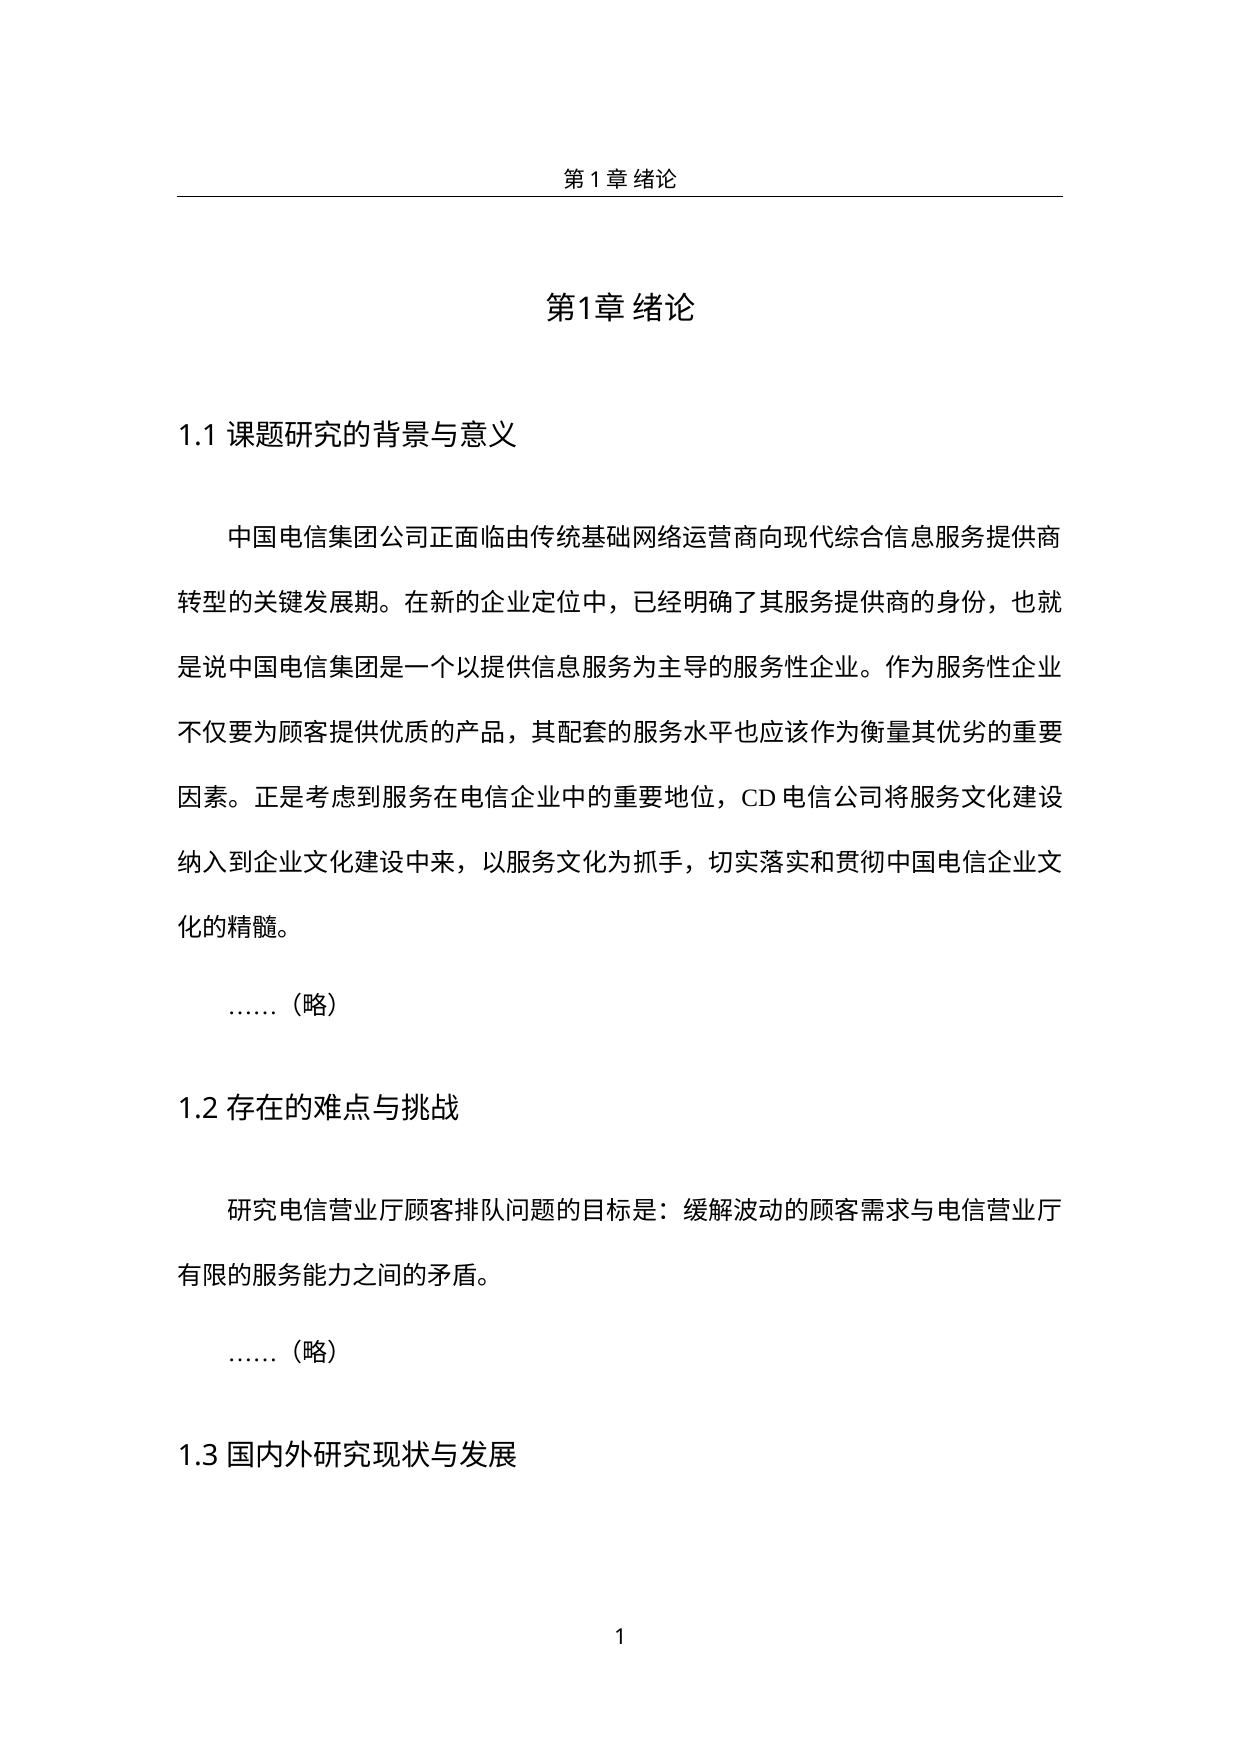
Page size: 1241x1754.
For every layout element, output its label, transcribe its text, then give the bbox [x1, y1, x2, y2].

text 研究电信营业厅顾客排队问题的目标是：缓解波动的顾客需求与电信营业厅有限的服务能力之间的矛盾。 [177, 1176, 1063, 1306]
text 绪论 [177, 273, 1063, 338]
text 存在的难点与挑战 [177, 1073, 1063, 1138]
text ……（略） [177, 971, 1063, 1036]
text 中国电信集团公司正面临由传统基础网络运营商向现代综合信息服务提供商转型的关键发展期。在新的企业定位中，已经明确了其服务提供商的身份，也就是说中国电信集团是一个以提供信息服务为主导的服务性企业。作为服务性企业，不仅要为顾客提供优质的产品，其配套的服务水平也应该作为衡量其优劣的重要因素。正是考虑到服务在电信企业中的重要地位，CD电信公司将服务文化建设纳入到企业文化建设中来，以服务文化为抓手，切实落实和贯彻中国电信企业文化的精髓。 [177, 503, 1063, 958]
text ……（略） [177, 1318, 1063, 1383]
text 课题研究的背景与意义 [177, 401, 1063, 466]
text 国内外研究现状与发展 [177, 1421, 1063, 1486]
